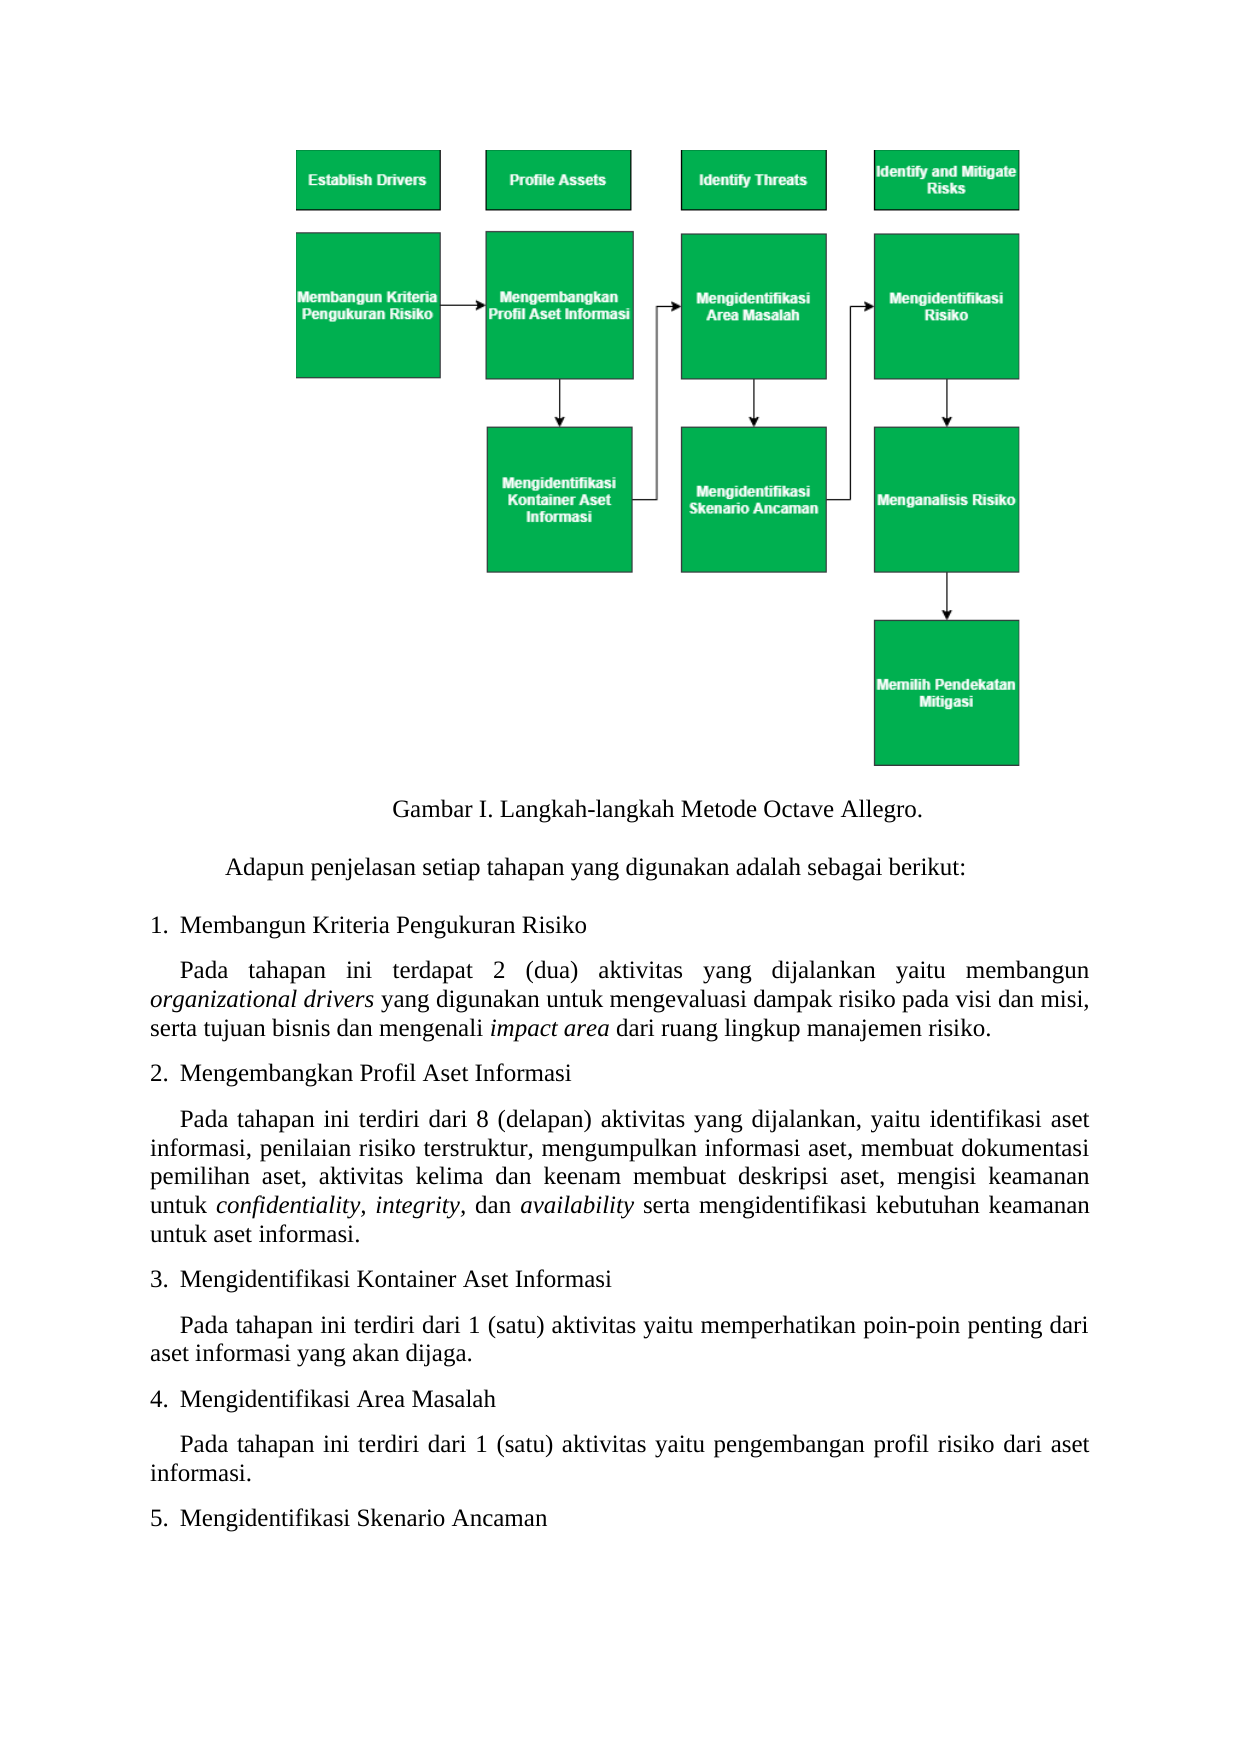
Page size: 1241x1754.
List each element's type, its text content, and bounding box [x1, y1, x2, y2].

picture [296, 150, 1020, 766]
list Mengidentifikasi Area Masalah [150, 1384, 1090, 1413]
list Mengidentifikasi Kontainer Aset Informasi [150, 1264, 1090, 1293]
list Mengembangkan Profil Aset Informasi [150, 1058, 1090, 1087]
text Adapun penjelasan setiap tahapan yang digunakan adalah sebagai berikut: [150, 852, 1090, 881]
list Membangun Kriteria Pengukuran Risiko [150, 910, 1090, 939]
text Pada tahapan ini terdiri dari 1 (satu) aktivitas yaitu memperhatikan poin-poin penting dari aset informasi yang akan dijaga. [150, 1310, 1090, 1367]
text Pada tahapan ini terdiri dari 1 (satu) aktivitas yaitu pengembangan profil risiko dari aset informasi. [150, 1429, 1090, 1487]
text Pada tahapan ini terdiri dari 8 (delapan) aktivitas yang dijalankan, yaitu identifikasi aset informasi, penilaian risiko terstruktur, mengumpulkan informasi aset, membuat dokumentasi pemilihan aset, aktivitas kelima dan keenam membuat deskripsi aset, mengisi keamanan untuk confidentiality, integrity, dan availability serta mengidentifikasi kebutuhan keamanan untuk aset informasi. [150, 1104, 1090, 1248]
subtitle Gambar I. Langkah-langkah Metode Octave Allegro. [225, 794, 1090, 823]
text Pada tahapan ini terdapat 2 (dua) aktivitas yang dijalankan yaitu membangun organizational drivers yang digunakan untuk mengevaluasi dampak risiko pada visi dan misi, serta tujuan bisnis dan mengenali impact area dari ruang lingkup manajemen risiko. [150, 956, 1090, 1042]
list Mengidentifikasi Skenario Ancaman [150, 1503, 1090, 1532]
